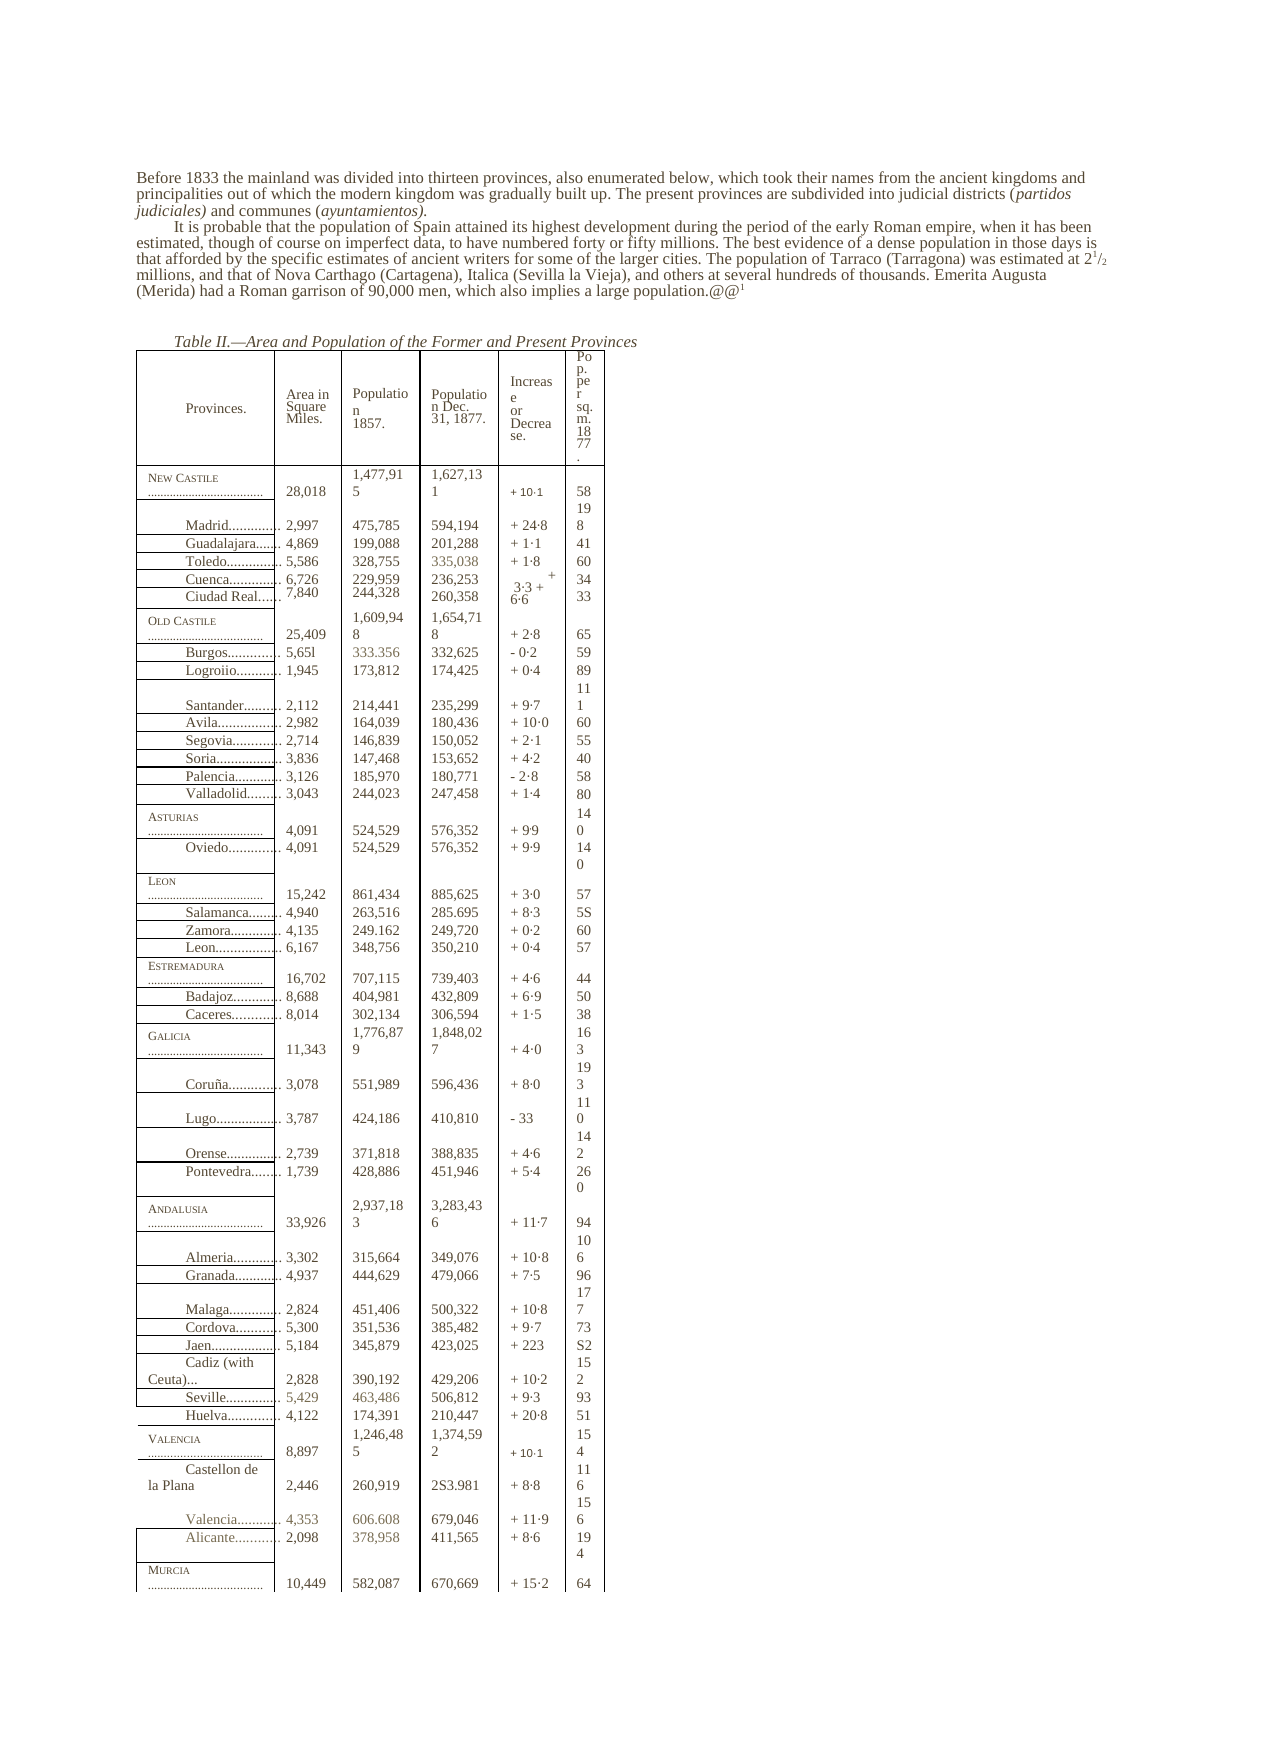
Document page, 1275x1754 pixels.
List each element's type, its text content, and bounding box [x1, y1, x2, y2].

table_cell Cuenca [137, 570, 274, 587]
table_cell 429,206 [421, 1353, 498, 1388]
table_cell Ciudad Real [137, 588, 274, 608]
table_cell 582,087 [342, 1562, 419, 1592]
table_cell 2,828 [275, 1353, 341, 1388]
table_cell 349,076 [421, 1231, 498, 1265]
table_cell + 8∙6 [499, 1528, 565, 1562]
table_cell 3,836 [275, 749, 341, 766]
table_cell + 9∙7 [499, 679, 565, 713]
table_cell 41 [566, 534, 604, 552]
table_cell 2,937,183 [342, 1196, 419, 1231]
table_cell Jaen [137, 1336, 274, 1353]
table_cell 6,726 7,840 [275, 569, 341, 608]
table_cell 25,409 [275, 608, 341, 643]
table_cell + 6·9 [499, 987, 565, 1005]
table_cell 229,959 244,328 [342, 569, 419, 608]
table_cell 3,283,436 [421, 1196, 498, 1231]
table_cell + 11·9 [499, 1494, 565, 1527]
table_cell 147,468 [342, 749, 419, 766]
table_cell 28,018 [275, 466, 341, 499]
table_cell 34 [566, 569, 604, 587]
table_cell Cordova [137, 1319, 274, 1335]
table_cell + 9·7 [499, 1318, 565, 1335]
table_cell 260,358 [421, 587, 498, 608]
table_cell 64 [566, 1562, 604, 1592]
table_cell 33,926 [275, 1196, 341, 1231]
table_cell 260 [566, 1161, 604, 1196]
table_cell 111 [566, 679, 604, 713]
table_cell 576,352 [421, 804, 498, 838]
table_cell + 1∙4 [499, 784, 565, 803]
table_cell 116 [566, 1459, 604, 1494]
table_cell Palencia [137, 768, 274, 784]
table_cell 154 [566, 1425, 604, 1459]
table_cell 73 [566, 1318, 604, 1335]
table_cell Asturias [137, 805, 274, 838]
table_cell 1,374,592 [421, 1425, 498, 1459]
table_cell 59 [566, 643, 604, 661]
table_cell + 3∙0 [499, 873, 565, 902]
table_cell Valencia [137, 1426, 274, 1459]
table_cell 33 [566, 587, 604, 608]
table_cell 44 [566, 957, 604, 987]
table_cell 235,299 [421, 679, 498, 713]
table_cell - 0∙2 [499, 643, 565, 661]
table_cell Santander. [137, 680, 274, 713]
table_cell Zamora [137, 921, 274, 938]
table_cell 2,446 [275, 1459, 341, 1494]
table_cell 670,669 [421, 1562, 498, 1592]
table_cell Madrid [137, 500, 274, 534]
table_cell 96 [566, 1265, 604, 1283]
table_cell 332,625 [421, 643, 498, 661]
table_cell Almeria [137, 1232, 274, 1265]
table_cell + 4∙2 [499, 749, 565, 766]
table_cell + 10·1 [499, 1425, 565, 1459]
table_cell 388,835 [421, 1127, 498, 1161]
table_cell 432,809 [421, 987, 498, 1005]
table_cell Toledo [137, 553, 274, 569]
table_cell 249,720 [421, 920, 498, 938]
table_cell + 1∙8 [499, 552, 565, 569]
table_cell 302,134 [342, 1005, 419, 1023]
table_cell Burgos [137, 644, 274, 661]
table_header Pop. per sq. m. 1877. [566, 351, 604, 464]
table_cell 55 [566, 731, 604, 749]
table_cell 177 [566, 1283, 604, 1318]
table_cell 57 [566, 938, 604, 957]
table_cell Andalusia [137, 1197, 274, 1231]
table_cell 885,625 [421, 873, 498, 902]
table_cell 174,425 [421, 661, 498, 678]
table_cell 174,391 [342, 1406, 419, 1425]
table_cell 152 [566, 1353, 604, 1388]
table_cell 444,629 [342, 1265, 419, 1283]
table_cell 260,919 [342, 1459, 419, 1494]
table_cell + 0∙4 [499, 938, 565, 957]
table_cell 185,970 [342, 766, 419, 784]
table_cell 4,122 [275, 1406, 341, 1425]
table_cell S2 [566, 1335, 604, 1353]
table_cell - 2·8 [499, 766, 565, 784]
table_cell 2,112 [275, 679, 341, 713]
table_cell 51 [566, 1406, 604, 1425]
table_cell + 7∙5 [499, 1265, 565, 1283]
table_cell 6,167 [275, 938, 341, 957]
table_cell + 11∙7 [499, 1196, 565, 1231]
table_cell 2S3.981 [421, 1459, 498, 1494]
table_header Increase or Decrease. [499, 351, 565, 464]
table_cell 4,091 [275, 838, 341, 873]
table_cell 328,755 [342, 552, 419, 569]
table_cell 1,776,879 [342, 1023, 419, 1058]
table_cell Logroiio [137, 662, 274, 678]
table_cell Valencia [137, 1494, 274, 1527]
table_cell 58 [566, 466, 604, 499]
table_cell 500,322 [421, 1283, 498, 1318]
table_cell Valladolid [137, 785, 274, 803]
table_cell 463,486 [342, 1388, 419, 1406]
table_cell 93 [566, 1388, 604, 1406]
table_cell 210,447 [421, 1406, 498, 1425]
table_cell 106 [566, 1231, 604, 1265]
table_cell Leon [137, 874, 274, 902]
table_cell 198 [566, 499, 604, 534]
table_cell 50 [566, 987, 604, 1005]
table_cell 3,078 [275, 1058, 341, 1092]
table_cell 3,126 [275, 766, 341, 784]
table_cell 153,652 [421, 749, 498, 766]
table_cell 249.162 [342, 920, 419, 938]
table_header Population Dec. 31, 1877. [421, 351, 498, 464]
table_cell 2,714 [275, 731, 341, 749]
table_cell Seville [137, 1389, 274, 1406]
table_cell 594,194 [421, 499, 498, 534]
table_cell + 4∙6 [499, 1127, 565, 1161]
table_cell 451,946 [421, 1161, 498, 1196]
table_cell 378,958 [342, 1528, 419, 1562]
table_cell Salamanca [137, 904, 274, 920]
table_cell 164,039 [342, 713, 419, 731]
table_cell 60 [566, 920, 604, 938]
table_cell 146,839 [342, 731, 419, 749]
table_cell 5,300 [275, 1318, 341, 1335]
table_cell 1,609,948 [342, 608, 419, 643]
table_cell 1,627,131 [421, 466, 498, 499]
table_cell 333.356 [342, 643, 419, 661]
table_cell + 4·0 [499, 1023, 565, 1058]
table_cell 140 [566, 804, 604, 838]
table_cell 94 [566, 1196, 604, 1231]
table_cell Lugo [137, 1093, 274, 1127]
table_cell 15,242 [275, 873, 341, 902]
table_cell 8,897 [275, 1425, 341, 1459]
table_cell 451,406 [342, 1283, 419, 1318]
table_cell 110 [566, 1092, 604, 1127]
table_cell 4,091 [275, 804, 341, 838]
table_cell 576,352 [421, 838, 498, 873]
table_header Area in Square Miles. [275, 351, 341, 464]
table_cell 2,997 [275, 499, 341, 534]
table_cell 80 [566, 784, 604, 803]
table_cell Caceres [137, 1006, 274, 1023]
table_cell 65 [566, 608, 604, 643]
table_cell 89 [566, 661, 604, 678]
table_cell + 2·1 [499, 731, 565, 749]
table_cell 596,436 [421, 1058, 498, 1092]
table_cell + 10·0 [499, 713, 565, 731]
table_cell + 8∙0 [499, 1058, 565, 1092]
table_cell Oviedo [137, 839, 274, 873]
table_cell + 20∙8 [499, 1406, 565, 1425]
table_cell 551,989 [342, 1058, 419, 1092]
table_cell 4,869 [275, 534, 341, 552]
table_cell Castellon de la Plana [137, 1460, 274, 1494]
table_cell + 4∙6 [499, 957, 565, 987]
table_cell Soria [137, 750, 274, 766]
table_cell + 24∙8 [499, 499, 565, 534]
table_cell Leon [137, 939, 274, 957]
table_cell + 10∙2 [499, 1353, 565, 1388]
table_cell 348,756 [342, 938, 419, 957]
table_cell 428,886 [342, 1161, 419, 1196]
table_cell + 8∙3 [499, 903, 565, 920]
table_cell 5,65l [275, 643, 341, 661]
table_cell 411,565 [421, 1528, 498, 1562]
table_cell 201,288 [421, 534, 498, 552]
table_cell 57 [566, 873, 604, 902]
table_cell 524,529 [342, 838, 419, 873]
table_cell 524,529 [342, 804, 419, 838]
table_cell 2,098 [275, 1528, 341, 1562]
table_cell 4,353 [275, 1494, 341, 1527]
table_cell + 9∙3 [499, 1388, 565, 1406]
table_cell + 1·5 [499, 1005, 565, 1023]
table_cell Badajoz [137, 988, 274, 1005]
table_cell 58 [566, 766, 604, 784]
table_cell 5,586 [275, 552, 341, 569]
table_cell 506,812 [421, 1388, 498, 1406]
table_cell 1,246,485 [342, 1425, 419, 1459]
table_cell 2,739 [275, 1127, 341, 1161]
table_cell Malaga [137, 1284, 274, 1318]
table_cell 194 [566, 1528, 604, 1562]
table_cell + 0∙4 [499, 661, 565, 678]
table_cell 2,824 [275, 1283, 341, 1318]
table_cell 5,429 [275, 1388, 341, 1406]
table_cell 163 [566, 1023, 604, 1058]
table_cell 247,458 [421, 784, 498, 803]
table_cell 244,023 [342, 784, 419, 803]
text Table II.—Area and Population of the Former and Present Provinces [136, 334, 1110, 350]
table_cell 38 [566, 1005, 604, 1023]
table_cell 5S [566, 903, 604, 920]
table_cell 60 [566, 552, 604, 569]
table_cell 423,025 [421, 1335, 498, 1353]
table_cell 180,771 [421, 766, 498, 784]
table_cell + 223 [499, 1335, 565, 1353]
table_cell 140 [566, 838, 604, 873]
table_cell 16,702 [275, 957, 341, 987]
table_cell 1,848,027 [421, 1023, 498, 1058]
table_cell - 33 [499, 1092, 565, 1127]
table_cell + 3∙3 + 6∙6 [499, 569, 565, 608]
table_cell Huelva [137, 1407, 274, 1425]
table_cell Old Castile [137, 609, 274, 643]
table_cell 1,739 [275, 1161, 341, 1196]
table_cell 5,184 [275, 1335, 341, 1353]
table_cell Segovia [137, 732, 274, 749]
table_cell 11,343 [275, 1023, 341, 1058]
table_cell 156 [566, 1494, 604, 1527]
table_cell Estremadura [137, 958, 274, 987]
table_cell Coruña [137, 1059, 274, 1092]
table_cell Granada [137, 1266, 274, 1283]
table_cell 371,818 [342, 1127, 419, 1161]
table_cell 606.608 [342, 1494, 419, 1527]
table_cell 173,812 [342, 661, 419, 678]
table_cell 410,810 [421, 1092, 498, 1127]
table_cell + 9∙9 [499, 838, 565, 873]
table_cell + 8∙8 [499, 1459, 565, 1494]
table_cell 306,594 [421, 1005, 498, 1023]
table_cell 424,186 [342, 1092, 419, 1127]
table_cell 8,014 [275, 1005, 341, 1023]
table_cell + 10·8 [499, 1231, 565, 1265]
table_header Population 1857. [342, 351, 419, 464]
table_cell 404,981 [342, 987, 419, 1005]
table_cell 193 [566, 1058, 604, 1092]
table_cell 8,688 [275, 987, 341, 1005]
table_cell 10,449 [275, 1562, 341, 1592]
table_cell 1,654,718 [421, 608, 498, 643]
table_cell 236,253 [421, 569, 498, 587]
table_cell 739,403 [421, 957, 498, 987]
text Before 1833 the mainland was divided into thirteen provinces, also enumerated below, which took their names from the ancient kingdoms and principalities out of which the modern kingdom was gradually built up. The present provinces are subdivided into judicial districts (partidos judiciales) and communes (ayuntamientos). [136, 171, 1110, 219]
table_cell 263,516 [342, 903, 419, 920]
table_cell 479,066 [421, 1265, 498, 1283]
table_cell + 0∙2 [499, 920, 565, 938]
table_cell Murcia [137, 1563, 274, 1592]
table_cell 199,088 [342, 534, 419, 552]
table_cell 4,937 [275, 1265, 341, 1283]
table_cell 475,785 [342, 499, 419, 534]
table_cell 60 [566, 713, 604, 731]
table_cell + 15·2 [499, 1562, 565, 1592]
table_cell 40 [566, 749, 604, 766]
table_cell Guadalajara [137, 535, 274, 552]
table_cell 345,879 [342, 1335, 419, 1353]
table_header Provinces. [137, 351, 274, 464]
table_cell + 9,9 [499, 804, 565, 838]
table_cell New Castile [137, 466, 274, 499]
table_cell 390,192 [342, 1353, 419, 1388]
table_cell 1,945 [275, 661, 341, 678]
table_cell 335,038 [421, 552, 498, 569]
text It is probable that the population of Spain attained its highest development during the period of the early Roman empire, when it has been estimated, though of course on imperfect data, to have numbered forty or fifty millions. The best evidence of a dense population in those days is that afforded by the specific estimates of ancient writers for some of the larger cities. The population of Tarraco (Tarragona) was estimated at 21/2 millions, and that of Nova Carthago (Cartagena), Italica (Sevilla la Vieja), and others at several hundreds of thousands. Emerita Augusta (Merida) had a Roman garrison of 90,000 men, which also implies a large population.@@1 [136, 219, 1110, 300]
table_cell 3,302 [275, 1231, 341, 1265]
table_cell 2,982 [275, 713, 341, 731]
table_cell 707,115 [342, 957, 419, 987]
table_cell Avila [137, 714, 274, 731]
table_cell + 2∙8 [499, 608, 565, 643]
table_cell Pontevedra [137, 1163, 274, 1196]
table_cell 180,436 [421, 713, 498, 731]
table_cell 4,940 [275, 903, 341, 920]
table_cell 285.695 [421, 903, 498, 920]
table_cell + 1·1 [499, 534, 565, 552]
table_cell 351,536 [342, 1318, 419, 1335]
table_cell 350,210 [421, 938, 498, 957]
table_cell 214,441 [342, 679, 419, 713]
table_cell 142 [566, 1127, 604, 1161]
table_cell 315,664 [342, 1231, 419, 1265]
table_cell + 10·1 [499, 466, 565, 499]
table_cell 4,135 [275, 920, 341, 938]
table_cell Cadiz (with Ceuta)... [137, 1354, 274, 1388]
table_cell 1,477,915 [342, 466, 419, 499]
table_cell + 5∙4 [499, 1161, 565, 1196]
table_cell + 10∙8 [499, 1283, 565, 1318]
table_cell 861,434 [342, 873, 419, 902]
table_cell 679,046 [421, 1494, 498, 1527]
table_cell 3,043 [275, 784, 341, 803]
table_cell 150,052 [421, 731, 498, 749]
table_cell Alicante [137, 1529, 274, 1562]
table_cell 385,482 [421, 1318, 498, 1335]
table_cell 3,787 [275, 1092, 341, 1127]
table_cell Galicia [137, 1024, 274, 1058]
table_cell Orense [137, 1128, 274, 1161]
